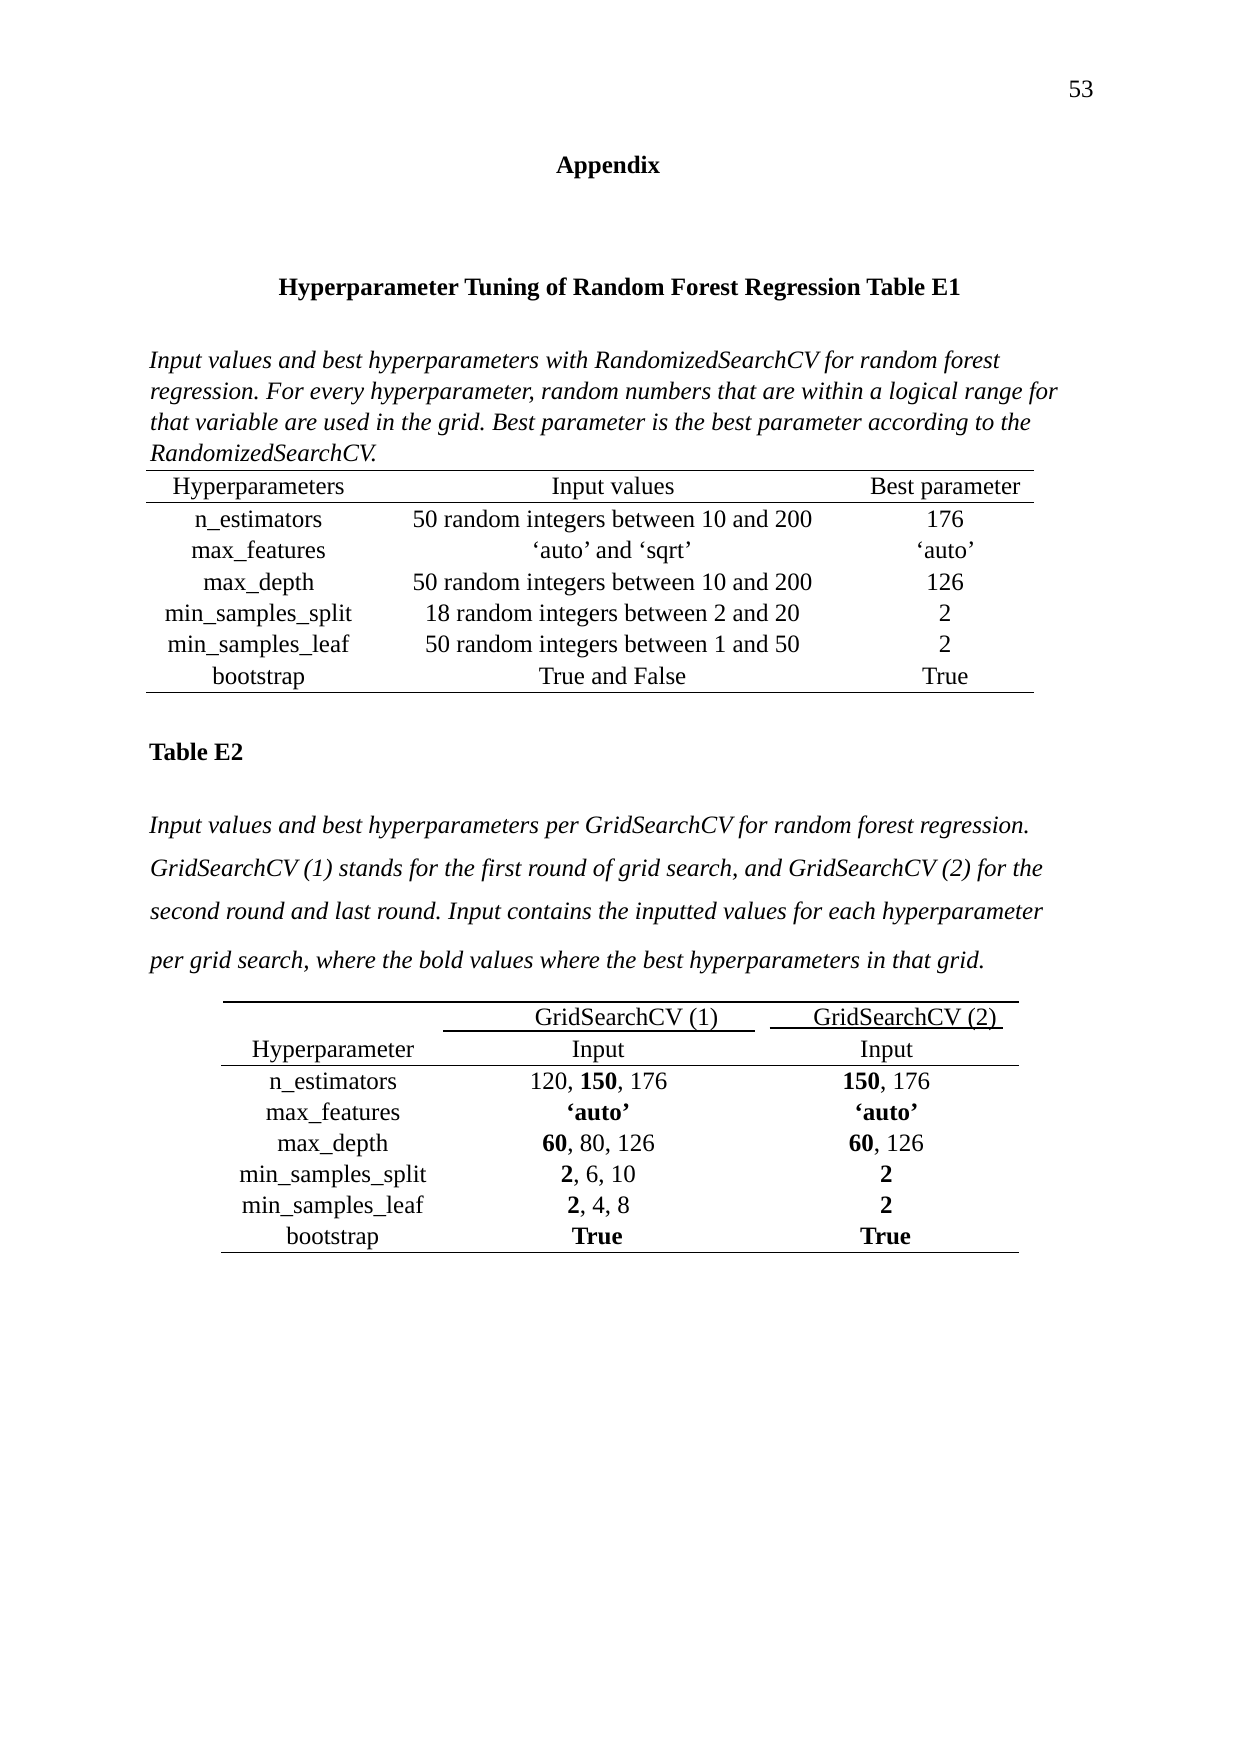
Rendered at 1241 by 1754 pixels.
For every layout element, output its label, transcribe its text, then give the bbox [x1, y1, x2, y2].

text Input values and best hyperparameters with RandomizedSearchCV for random forest regression. For every hyperparameter, random numbers that are within a logical range for that variable are used in the grid. Best parameter is the best parameter according to the RandomizedSearchCV. [149, 345, 1083, 467]
table_cell 150, 176 [842, 1066, 1019, 1097]
table_header Hyperparameter [221, 1034, 529, 1065]
table_cell bootstrap [146, 661, 412, 692]
table_cell ‘auto’ and ‘sqrt’ [413, 535, 870, 566]
table_cell 50 random integers between 10 and 200 [413, 503, 870, 535]
table_cell 2 [842, 1159, 1019, 1190]
table_cell n_estimators [146, 503, 412, 535]
table_cell max_features [146, 535, 412, 566]
text Input values and best hyperparameters per GridSearchCV for random forest regression. GridSearchCV (1) stands for the first round of grid search, and GridSearchCV (2) for the second round and last round. Input contains the inputted values for each hyperparameter per grid search, where the bold values where the best hyperparameters in that grid. [149, 810, 1083, 974]
table_cell 2 [870, 598, 1034, 629]
table_header Input [530, 1034, 842, 1065]
table_cell max_depth [221, 1128, 529, 1159]
table_cell ‘auto’ [842, 1097, 1019, 1128]
table_cell True [530, 1221, 842, 1252]
table_cell max_depth [146, 566, 412, 598]
subtitle Hyperparameter Tuning of Random Forest Regression Table E1 [267, 272, 972, 301]
table_header Input values [413, 471, 870, 502]
table_cell min_samples_split [146, 598, 412, 629]
table_cell 2 [842, 1190, 1019, 1221]
table_cell True [842, 1221, 1019, 1252]
table_cell 60, 80, 126 [530, 1128, 842, 1159]
table_cell 50 random integers between 10 and 200 [413, 566, 870, 598]
text GridSearchCV (1) GridSearchCV (2) [147, 1002, 1084, 1031]
table_cell min_samples_split [221, 1159, 529, 1190]
table_cell min_samples_leaf [221, 1190, 529, 1221]
subtitle Table E2 [149, 737, 916, 766]
table_cell True [870, 661, 1034, 692]
table_cell 2 [870, 629, 1034, 661]
table_cell n_estimators [221, 1066, 529, 1097]
table_cell 176 [870, 503, 1034, 535]
table_cell 18 random integers between 2 and 20 [413, 598, 870, 629]
table_cell min_samples_leaf [146, 629, 412, 661]
table_cell True and False [413, 661, 870, 692]
table_cell 60, 126 [842, 1128, 1019, 1159]
table_header Best parameter [870, 471, 1034, 502]
table_cell 120, 150, 176 [530, 1066, 842, 1097]
table_cell bootstrap [221, 1221, 529, 1252]
table_cell 2, 6, 10 [530, 1159, 842, 1190]
table_header Input [842, 1034, 1019, 1065]
table_header Hyperparameters [146, 471, 412, 502]
table_cell 50 random integers between 1 and 50 [413, 629, 870, 661]
table_cell ‘auto’ [530, 1097, 842, 1128]
table_cell 126 [870, 566, 1034, 598]
table_cell ‘auto’ [870, 535, 1034, 566]
table_cell 2, 4, 8 [530, 1190, 842, 1221]
table_cell max_features [221, 1097, 529, 1128]
